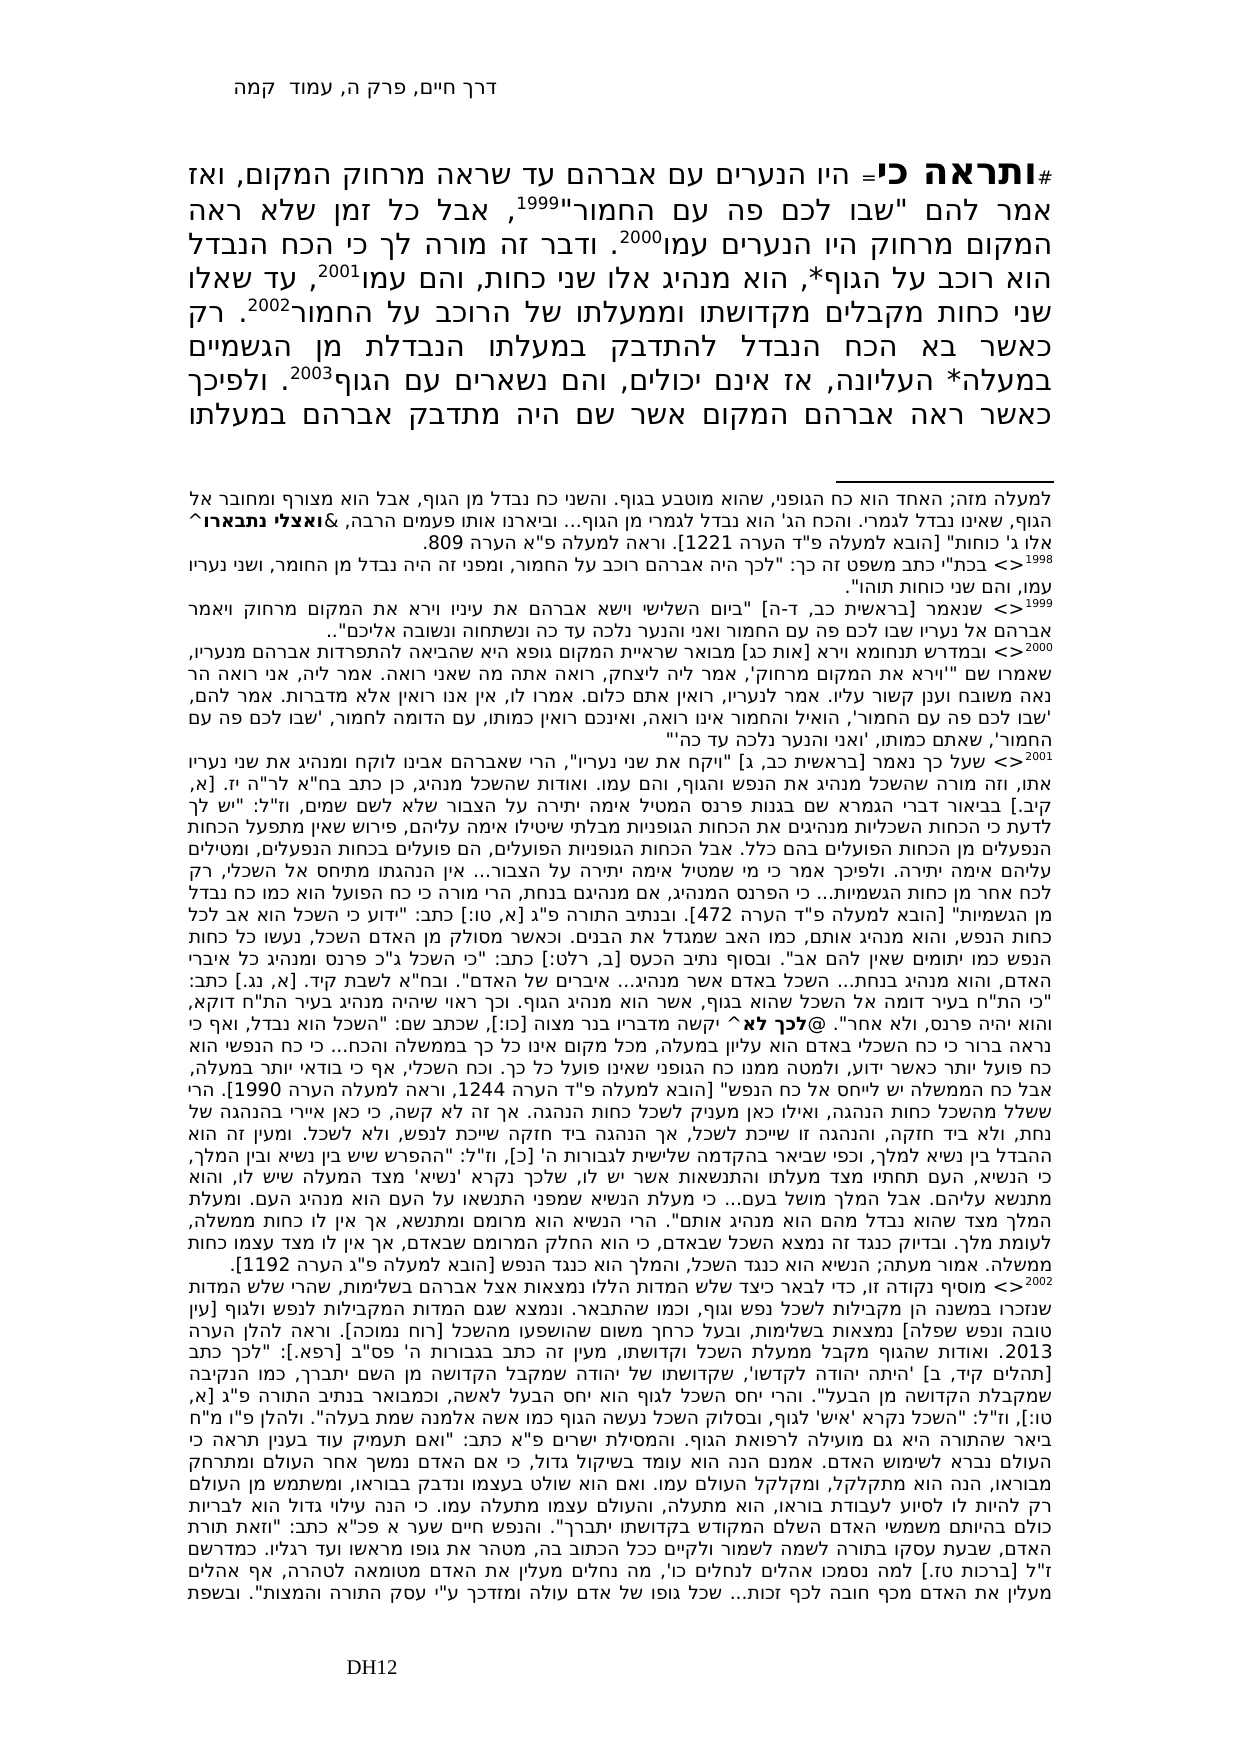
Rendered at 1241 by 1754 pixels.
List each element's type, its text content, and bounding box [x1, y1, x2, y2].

text #ותראה כי= היו הנערים עם אברהם עד שראה מרחוק המקום, ואז אמר להם "שבו לכם פה עם החמור", אבל כל זמן שלא ראה המקום מרחוק היו הנערים עמו. ודבר זה מורה לך כי הכח הנבדל הוא רוכב על הגוף*, הוא מנהיג אלו שני כחות, והם עמו, עד שאלו שני כחות מקבלים מקדושתו וממעלתו של הרוכב על החמור. רק כאשר בא הכח הנבדל להתדבק במעלתו הנבדלת מן הגשמיים במעלה* העליונה, אז אינם יכולים, והם נשארים עם הגוף. ולפיכך כאשר ראה אברהם המקום אשר שם היה מתדבק אברהם במעלתו העליונה, אמר לנעריו "שבו לכם פה עם החמור". אבל כל זמן שלא היה מתדבק במעלתו זאת, אז "נעריו עמו", והם מתדבקים עמו. [187, 150, 1053, 431]
